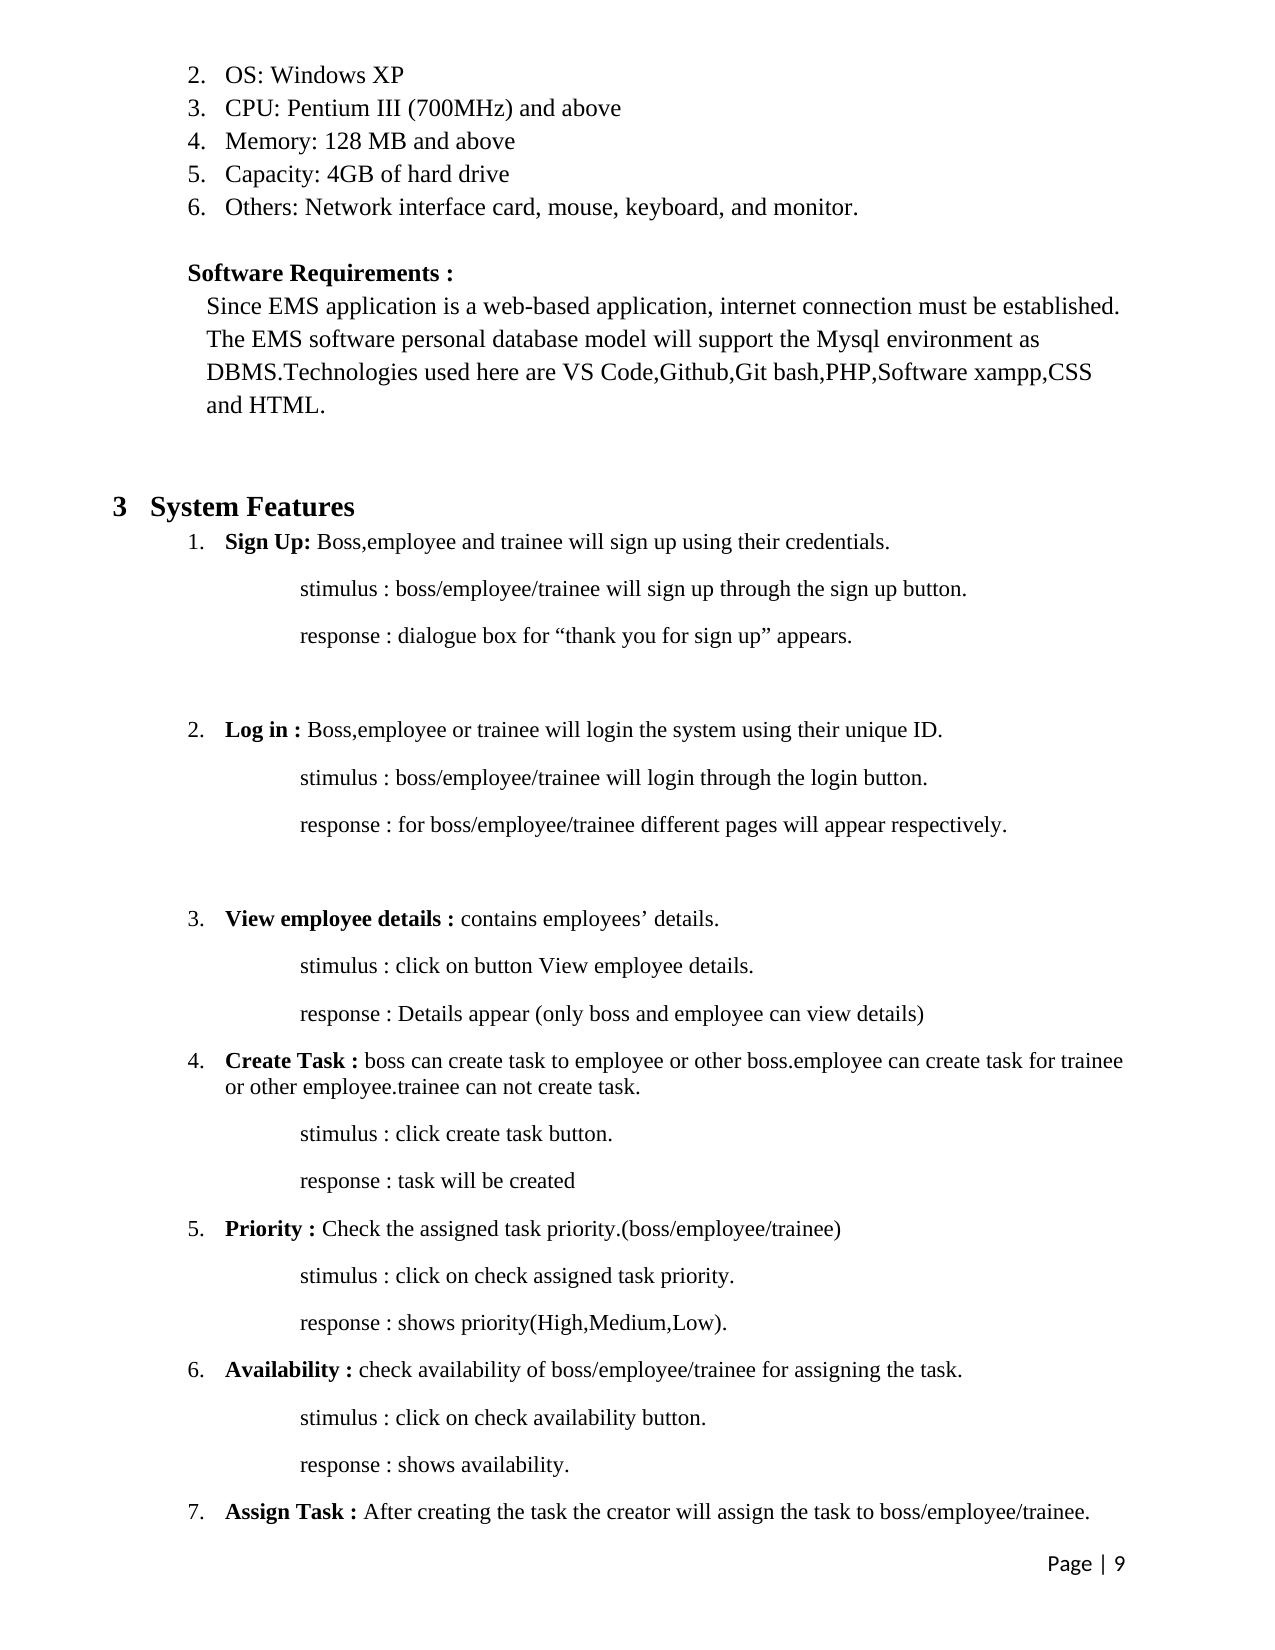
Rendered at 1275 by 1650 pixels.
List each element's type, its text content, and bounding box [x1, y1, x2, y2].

list Others: Network interface card, mouse, keyboard, and monitor. [187, 192, 1125, 221]
text Since EMS application is a web-based application, internet connection must be established. [150, 291, 1125, 320]
list Assign Task : After creating the task the creator will assign the task to boss/employee/trainee. [187, 1498, 1125, 1524]
list Priority : Check the assigned task priority.(boss/employee/trainee) [187, 1215, 1125, 1241]
list CPU: Pentium III (700MHz) and above [187, 93, 1125, 122]
text stimulus : click create task button. [300, 1120, 1125, 1147]
text stimulus : click on button View employee details. [300, 952, 1125, 979]
text and HTML. [150, 390, 1125, 419]
text DBMS.Technologies used here are VS Code,Github,Git bash,PHP,Software xampp,CSS [150, 357, 1125, 386]
text response : for boss/employee/trainee different pages will appear respectively. [300, 811, 1125, 837]
list Sign Up: Boss,employee and trainee will sign up using their credentials. [187, 528, 1125, 554]
text stimulus : boss/employee/trainee will sign up through the sign up button. [300, 575, 1125, 601]
text stimulus : click on check availability button. [300, 1403, 1125, 1430]
list Create Task : boss can create task to employee or other boss.employee can create task for trainee or other employee.trainee can not create task. [187, 1047, 1125, 1099]
list Memory: 128 MB and above [187, 126, 1125, 155]
list Availability : check availability of boss/employee/trainee for assigning the task. [187, 1356, 1125, 1383]
subtitle System Features [112, 489, 1125, 523]
list View employee details : contains employees’ details. [187, 905, 1125, 932]
text response : shows availability. [300, 1451, 1125, 1477]
list Log in : Boss,employee or trainee will login the system using their unique ID. [187, 717, 1125, 743]
text Software Requirements : [150, 258, 1125, 287]
text response : dialogue box for “thank you for sign up” appears. [300, 622, 1125, 648]
text response : task will be created [300, 1168, 1125, 1194]
list OS: Windows XP [187, 60, 1125, 89]
text The EMS software personal database model will support the Mysql environment as [150, 324, 1125, 353]
text response : shows priority(High,Medium,Low). [300, 1309, 1125, 1336]
text stimulus : boss/employee/trainee will login through the login button. [300, 764, 1125, 790]
text stimulus : click on check assigned task priority. [300, 1262, 1125, 1288]
text response : Details appear (only boss and employee can view details) [300, 1000, 1125, 1026]
list Capacity: 4GB of hard drive [187, 159, 1125, 188]
